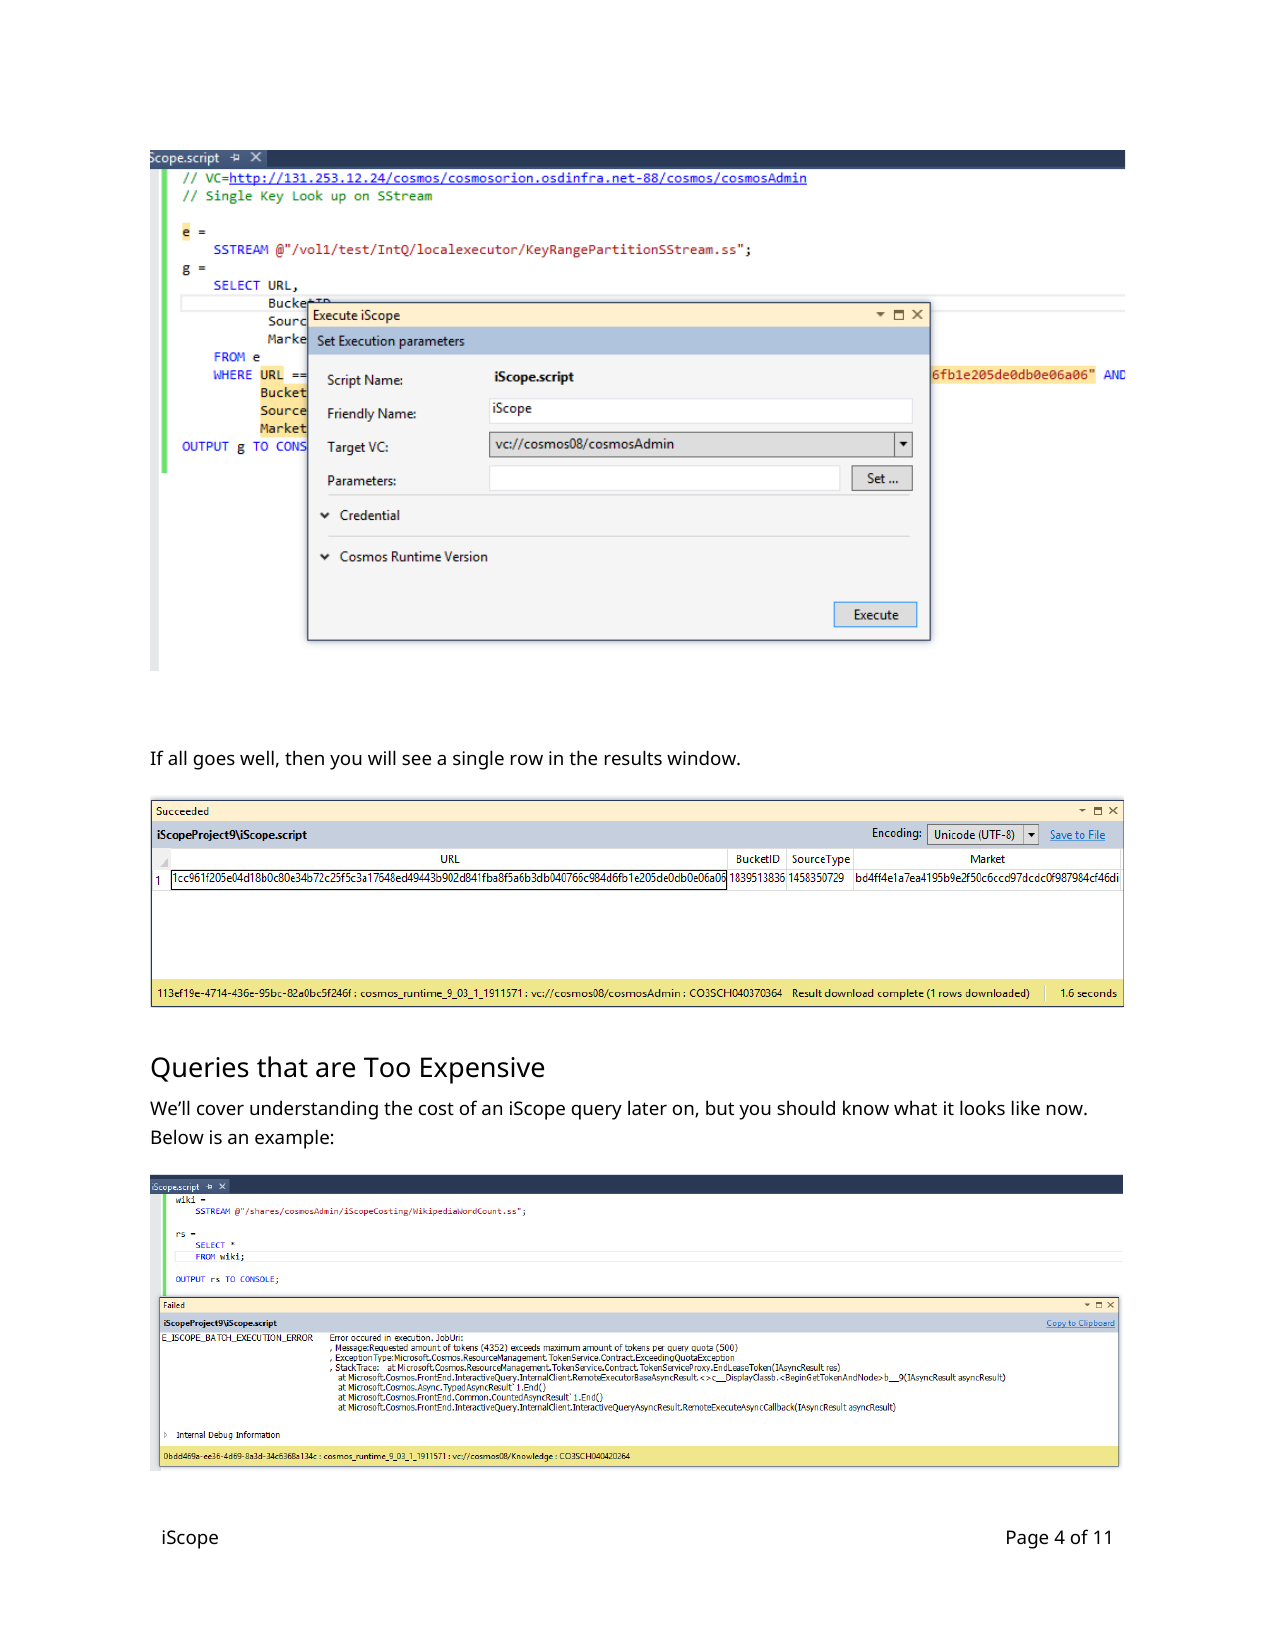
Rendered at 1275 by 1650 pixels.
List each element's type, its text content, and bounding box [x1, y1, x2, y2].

picture [150, 1174, 1123, 1471]
subtitle Queries that are Too Expensive [150, 1049, 1125, 1086]
text If all goes well, then you will see a single row in the results window. [150, 745, 1125, 771]
picture [150, 150, 1125, 671]
picture [150, 795, 1124, 1008]
text We’ll cover understanding the cost of an iScope query later on, but you should know what it looks like now. Below is an example: [150, 1095, 1125, 1150]
